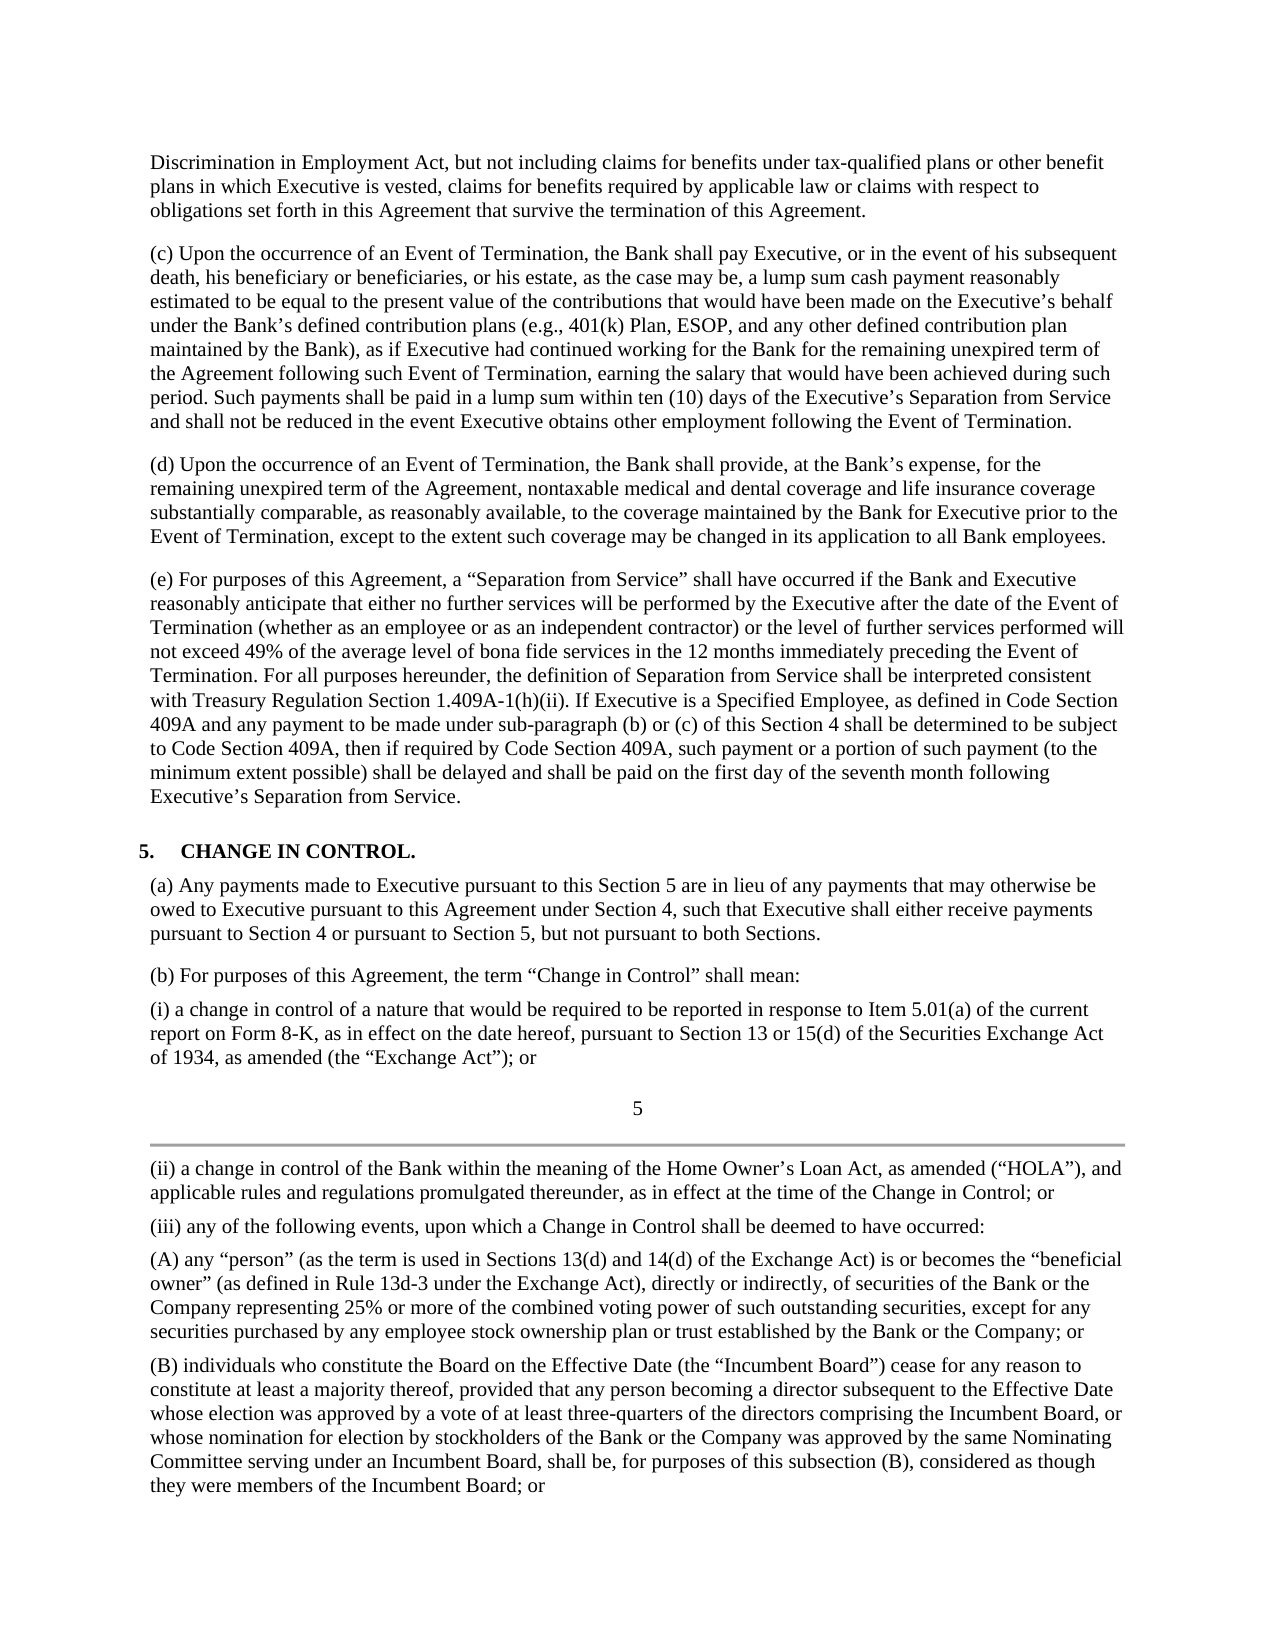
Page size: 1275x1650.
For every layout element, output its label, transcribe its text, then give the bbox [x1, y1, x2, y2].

text (e) For purposes of this Agreement, a “Separation from Service” shall have occurred if the Bank and Executive reasonably anticipate that either no further services will be performed by the Executive after the date of the Event of Termination (whether as an employee or as an independent contractor) or the level of further services performed will not exceed 49% of the average level of bona fide services in the 12 months immediately preceding the Event of Termination. For all purposes hereunder, the definition of Separation from Service shall be interpreted consistent with Treasury Regulation Section 1.409A-1(h)(ii). If Executive is a Specified Employee, as defined in Code Section 409A and any payment to be made under sub-paragraph (b) or (c) of this Section 4 shall be determined to be subject to Code Section 409A, then if required by Code Section 409A, such payment or a portion of such payment (to the minimum extent possible) shall be delayed and shall be paid on the first day of the seventh month following Executive’s Separation from Service. [150, 567, 1125, 808]
text (b) For purposes of this Agreement, the term “Change in Control” shall mean: [150, 963, 1125, 987]
text (i) a change in control of a nature that would be required to be reported in response to Item 5.01(a) of the current report on Form 8-K, as in effect on the date hereof, pursuant to Section 13 or 15(d) of the Securities Exchange Act of 1934, as amended (the “Exchange Act”); or [150, 997, 1125, 1069]
text (c) Upon the occurrence of an Event of Termination, the Bank shall pay Executive, or in the event of his subsequent death, his beneficiary or beneficiaries, or his estate, as the case may be, a lump sum cash payment reasonably estimated to be equal to the present value of the contributions that would have been made on the Executive’s behalf under the Bank’s defined contribution plans (e.g., 401(k) Plan, ESOP, and any other defined contribution plan maintained by the Bank), as if Executive had continued working for the Bank for the remaining unexpired term of the Agreement following such Event of Termination, earning the salary that would have been achieved during such period. Such payments shall be paid in a lump sum within ten (10) days of the Executive’s Separation from Service and shall not be reduced in the event Executive obtains other employment following the Event of Termination. [150, 241, 1125, 433]
text (B) individuals who constitute the Board on the Effective Date (the “Incumbent Board”) cease for any reason to constitute at least a majority thereof, provided that any person becoming a director subsequent to the Effective Date whose election was approved by a vote of at least three-quarters of the directors comprising the Incumbent Board, or whose nomination for election by stockholders of the Bank or the Company was approved by the same Nominating Committee serving under an Incumbent Board, shall be, for purposes of this subsection (B), considered as though they were members of the Incumbent Board; or [150, 1353, 1125, 1497]
table_header 5. [139, 839, 180, 863]
text (ii) a change in control of the Bank within the meaning of the Home Owner’s Loan Act, as amended (“HOLA”), and applicable rules and regulations promulgated thereunder, as in effect at the time of the Change in Control; or [150, 1147, 1125, 1204]
text (iii) any of the following events, upon which a Change in Control shall be deemed to have occurred: [150, 1214, 1125, 1238]
table_header CHANGE IN CONTROL. [180, 839, 1114, 863]
text (d) Upon the occurrence of an Event of Termination, the Bank shall provide, at the Bank’s expense, for the remaining unexpired term of the Agreement, nontaxable medical and dental coverage and life insurance coverage substantially comparable, as reasonably available, to the coverage maintained by the Bank for Executive prior to the Event of Termination, except to the extent such coverage may be changed in its application to all Bank employees. [150, 452, 1125, 548]
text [150, 150, 1125, 222]
text (a) Any payments made to Executive pursuant to this Section 5 are in lieu of any payments that may otherwise be owed to Executive pursuant to this Agreement under Section 4, such that Executive shall either receive payments pursuant to Section 4 or pursuant to Section 5, but not pursuant to both Sections. [150, 872, 1125, 945]
text (A) any “person” (as the term is used in Sections 13(d) and 14(d) of the Exchange Act) is or becomes the “beneficial owner” (as defined in Rule 13d-3 under the Exchange Act), directly or indirectly, of securities of the Bank or the Company representing 25% or more of the combined voting power of such outstanding securities, except for any securities purchased by any employee stock ownership plan or trust established by the Bank or the Company; or [150, 1247, 1125, 1343]
text 5 [150, 1095, 1125, 1119]
